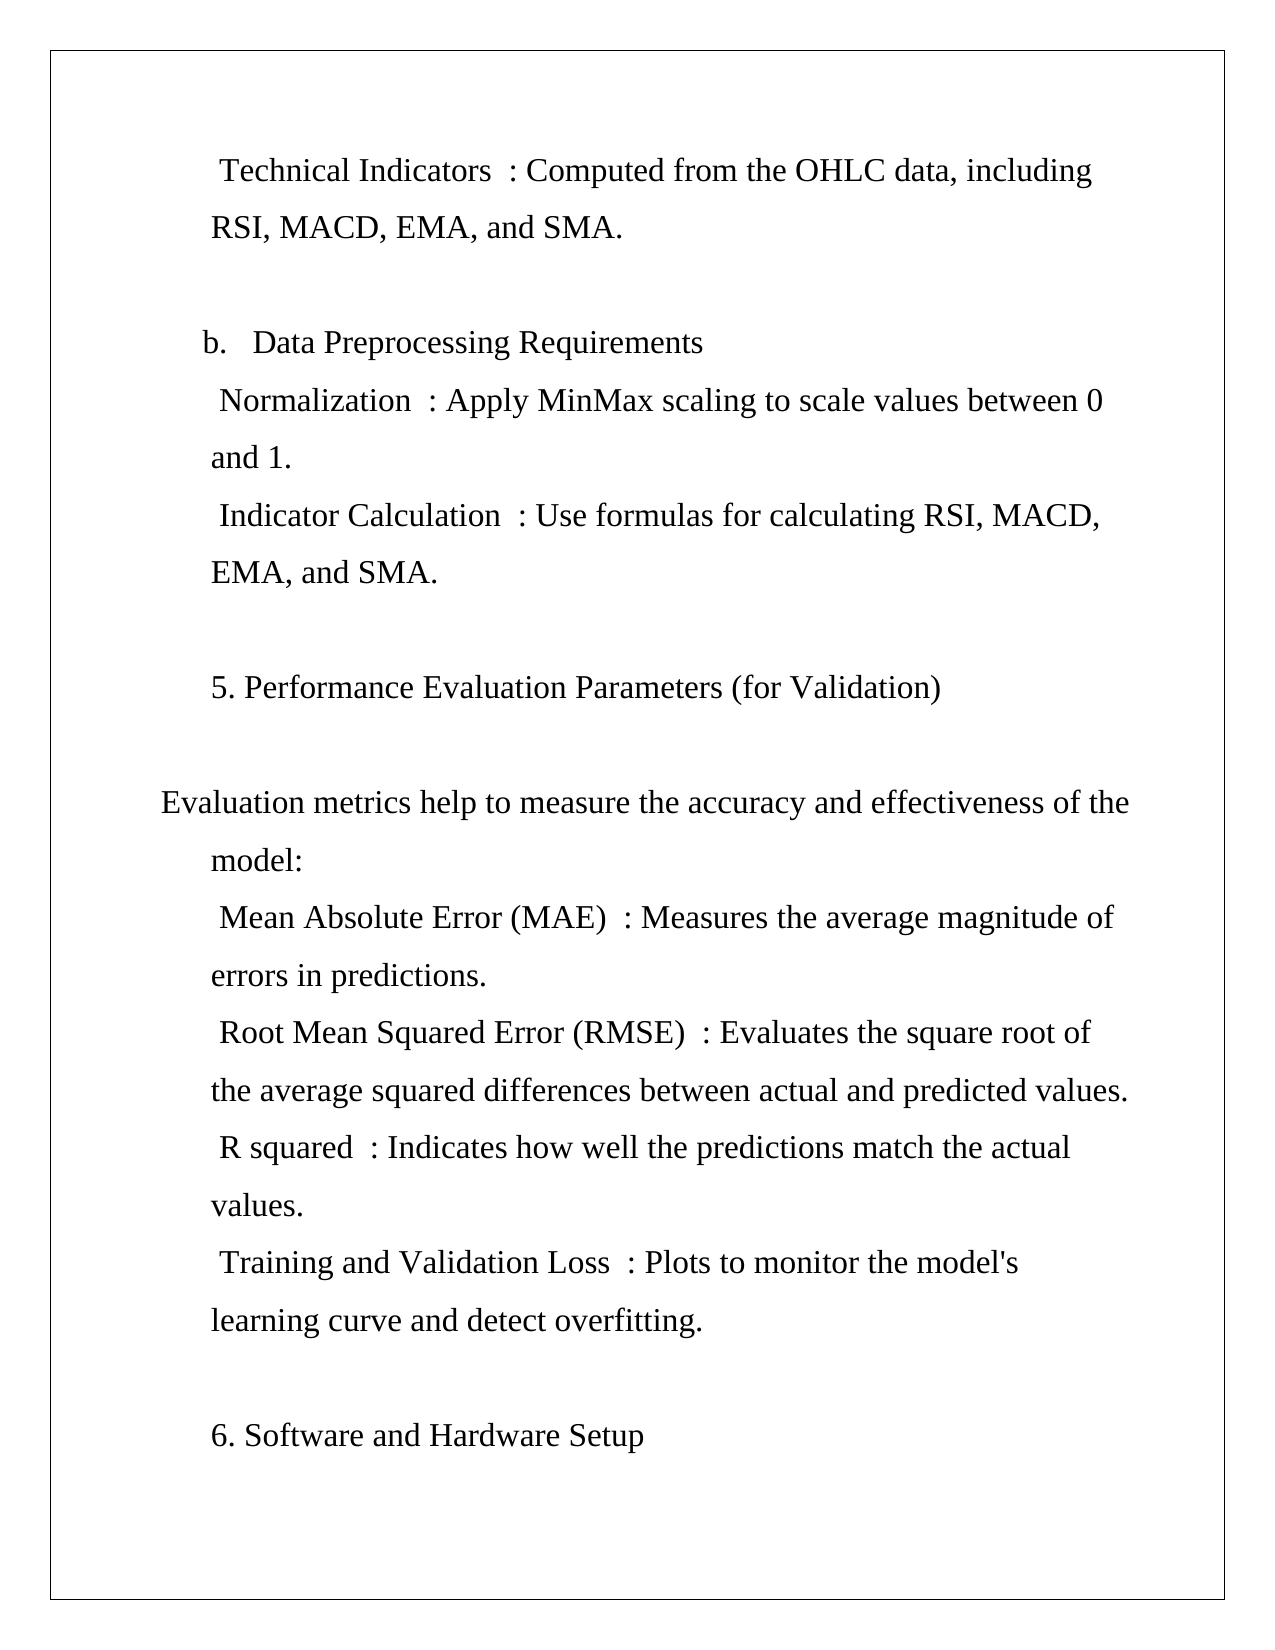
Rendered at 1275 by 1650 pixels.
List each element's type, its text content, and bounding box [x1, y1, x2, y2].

subtitle R squared : Indicates how well the predictions match the actual values. [161, 1127, 1135, 1223]
subtitle Root Mean Squared Error (RMSE) : Evaluates the square root of the average squared differences between actual and predicted values. [161, 1012, 1135, 1108]
subtitle b. Data Preprocessing Requirements [161, 322, 1135, 361]
subtitle Technical Indicators : Computed from the OHLC data, including RSI, MACD, EMA, and SMA. [161, 150, 1135, 246]
subtitle Indicator Calculation : Use formulas for calculating RSI, MACD, EMA, and SMA. [161, 495, 1135, 591]
subtitle Normalization : Apply MinMax scaling to scale values between 0 and 1. [161, 380, 1135, 476]
subtitle 5. Performance Evaluation Parameters (for Validation) [161, 667, 1135, 706]
subtitle Mean Absolute Error (MAE) : Measures the average magnitude of errors in predictions. [161, 897, 1135, 993]
subtitle 6. Software and Hardware Setup [161, 1415, 1135, 1453]
subtitle Evaluation metrics help to measure the accuracy and effectiveness of the model: [161, 782, 1135, 878]
subtitle Training and Validation Loss : Plots to monitor the model's learning curve and detect overfitting. [161, 1242, 1135, 1338]
